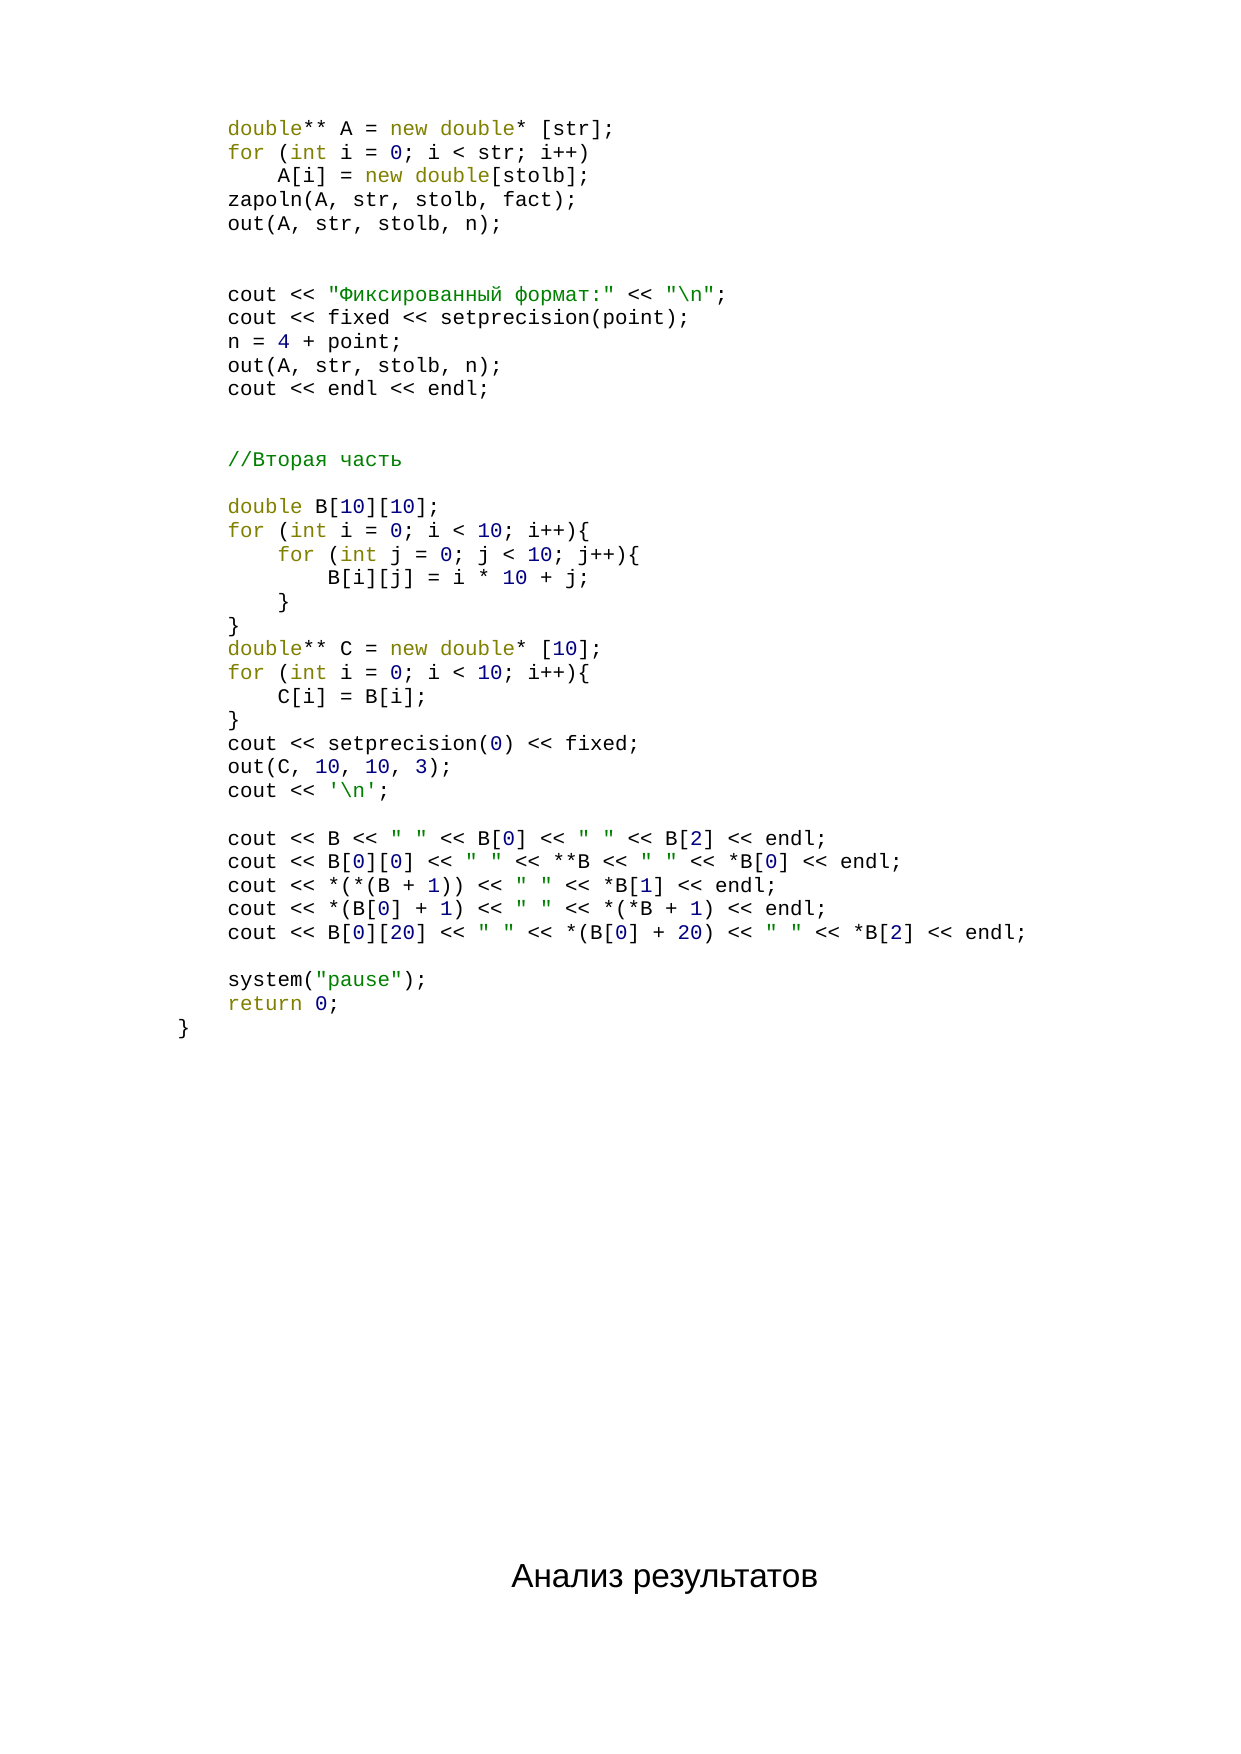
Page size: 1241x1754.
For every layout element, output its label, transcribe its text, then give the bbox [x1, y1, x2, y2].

text cout << B[0][20] << " " << *(B[0] + 20) << " " << *B[2] << endl; [177, 922, 1152, 946]
text return 0; [177, 993, 1152, 1017]
text C[i] = B[i]; [177, 686, 1152, 709]
text out(C, 10, 10, 3); [177, 757, 1152, 780]
text double** A = new double* [str]; [177, 118, 1152, 142]
text B[i][j] = i * 10 + j; [177, 567, 1152, 591]
text for (int i = 0; i < 10; i++){ [177, 520, 1152, 544]
text for (int i = 0; i < 10; i++){ [177, 662, 1152, 686]
text cout << '\n'; [177, 780, 1152, 804]
text cout << B << " " << B[0] << " " << B[2] << endl; [177, 827, 1152, 851]
text //Вторая часть [177, 449, 1152, 473]
text out(A, str, stolb, n); [177, 213, 1152, 236]
text } [177, 591, 1152, 615]
text system("pause"); [177, 969, 1152, 993]
text } [177, 615, 1152, 638]
text cout << B[0][0] << " " << **B << " " << *B[0] << endl; [177, 851, 1152, 875]
text A[i] = new double[stolb]; [177, 165, 1152, 189]
text cout << "Фиксированный формат:" << "\n"; [177, 284, 1152, 307]
text cout << fixed << setprecision(point); [177, 307, 1152, 331]
text zapoln(A, str, stolb, fact); [177, 189, 1152, 213]
text } [177, 709, 1152, 733]
text for (int j = 0; j < 10; j++){ [177, 544, 1152, 567]
text cout << *(B[0] + 1) << " " << *(*B + 1) << endl; [177, 898, 1152, 922]
text cout << *(*(B + 1)) << " " << *B[1] << endl; [177, 875, 1152, 898]
text cout << endl << endl; [177, 378, 1152, 402]
text out(A, str, stolb, n); [177, 354, 1152, 378]
text } [177, 1017, 1152, 1040]
text n = 4 + point; [177, 331, 1152, 354]
text double** C = new double* [10]; [177, 638, 1152, 662]
text for (int i = 0; i < str; i++) [177, 142, 1152, 165]
text double B[10][10]; [177, 496, 1152, 520]
text Анализ результатов [177, 1556, 1152, 1595]
text cout << setprecision(0) << fixed; [177, 733, 1152, 757]
